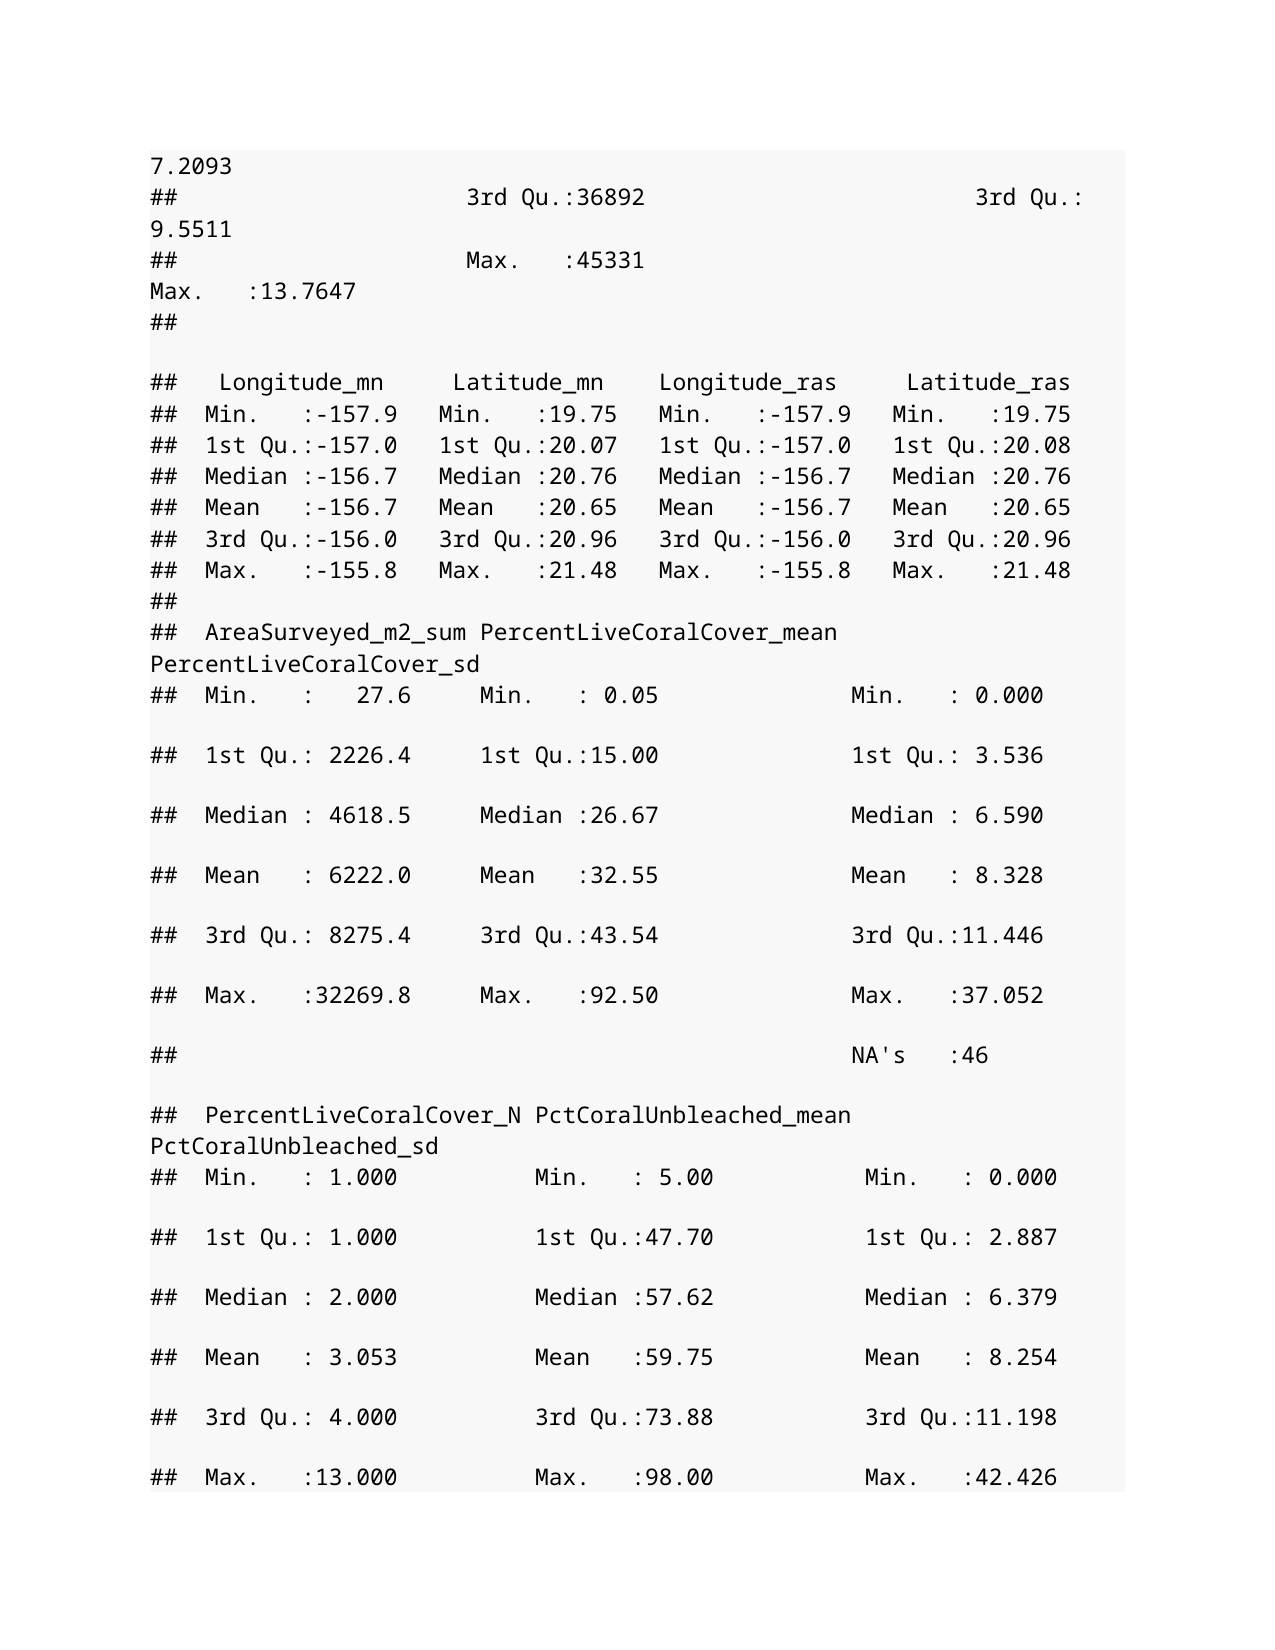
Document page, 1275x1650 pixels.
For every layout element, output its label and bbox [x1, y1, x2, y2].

text [150, 150, 1125, 1492]
